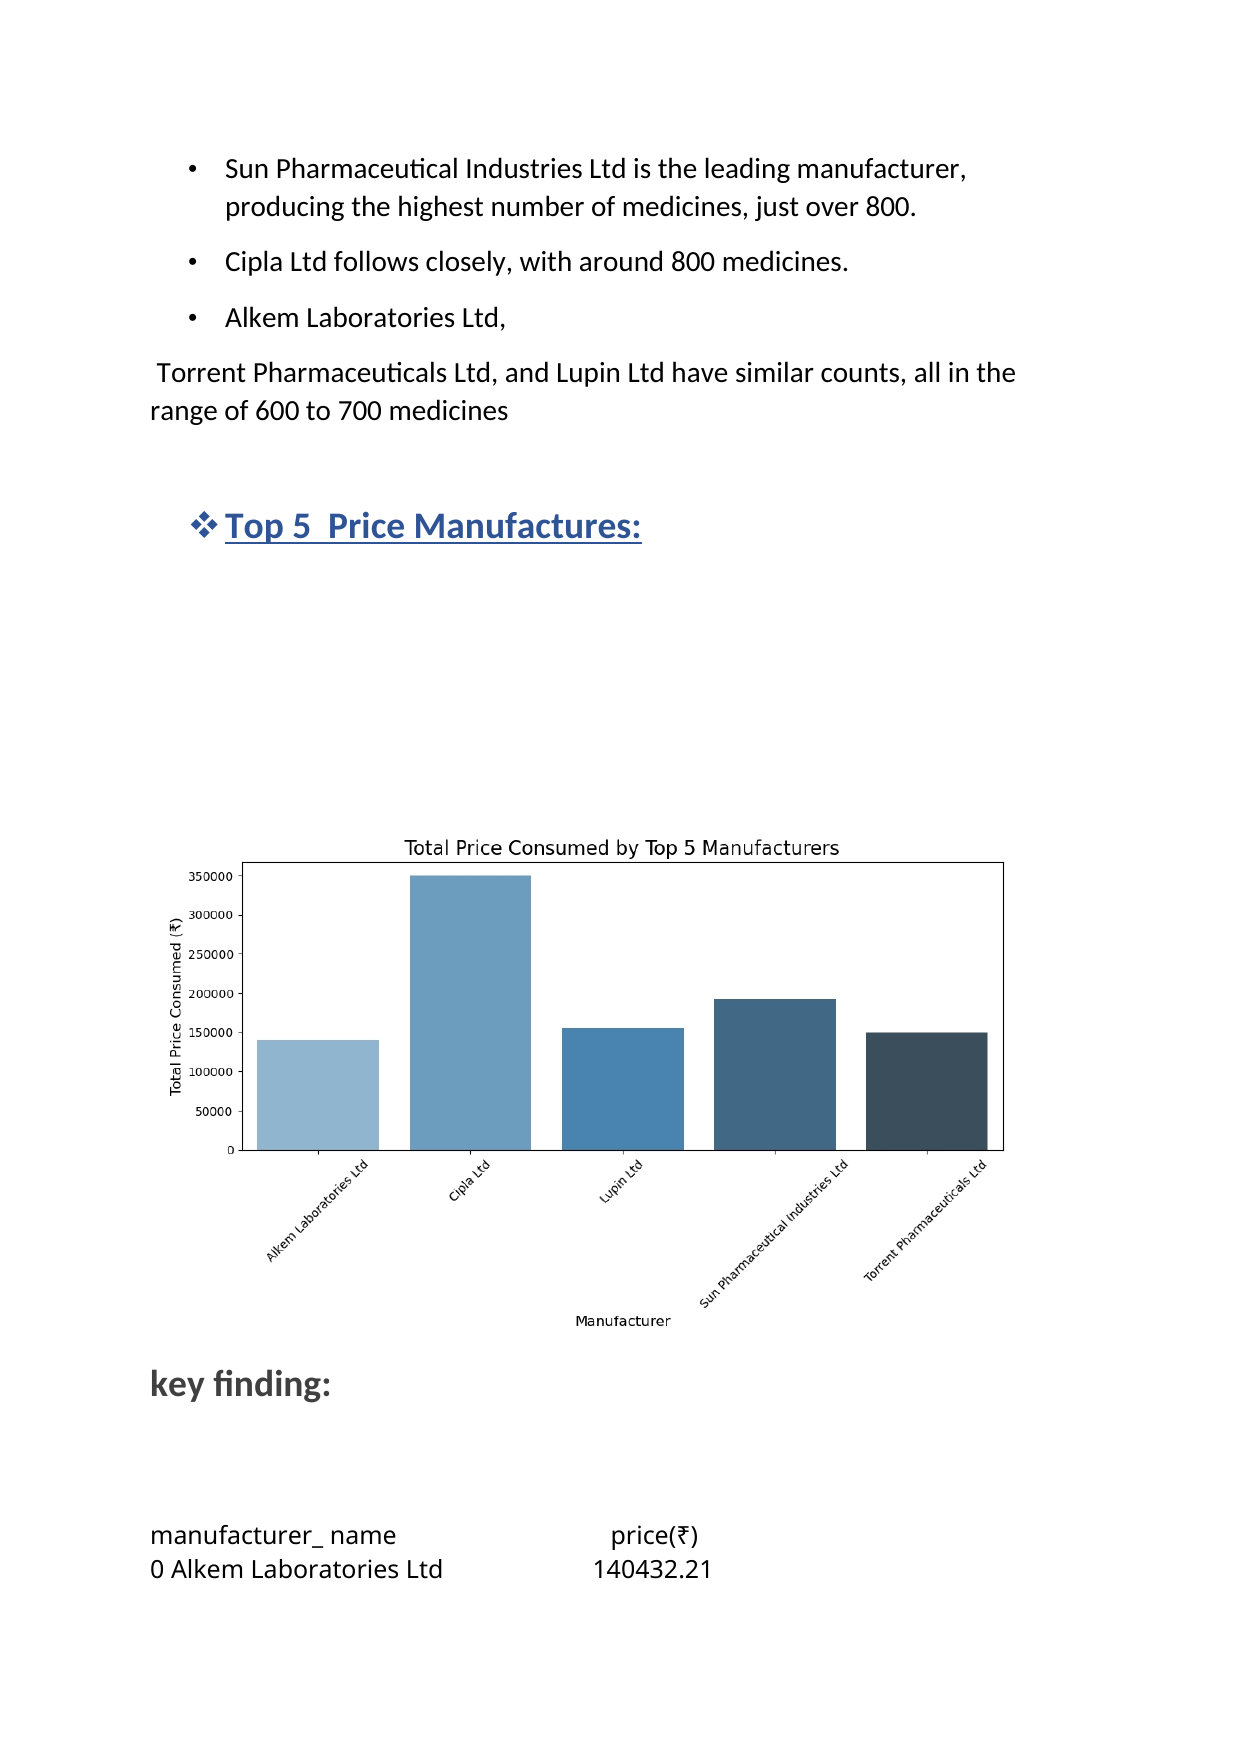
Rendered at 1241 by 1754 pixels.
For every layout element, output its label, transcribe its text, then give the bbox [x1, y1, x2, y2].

list Top 5 Price Manufactures: [187, 502, 1090, 548]
text manufacturer_ name price(₹) [150, 1518, 1090, 1552]
list Sun Pharmaceutical Industries Ltd is the leading manufacturer, producing the highest number of medicines, just over 800. [187, 150, 1090, 224]
text Torrent Pharmaceuticals Ltd, and Lupin Ltd have similar counts, all in the range of 600 to 700 medicines [150, 354, 1090, 428]
text 0 Alkem Laboratories Ltd 140432.21 [150, 1552, 1090, 1586]
picture [150, 833, 1091, 1341]
list Alkem Laboratories Ltd, [187, 299, 1090, 334]
text key finding: [150, 1360, 1090, 1406]
list Cipla Ltd follows closely, with around 800 medicines. [187, 243, 1090, 279]
